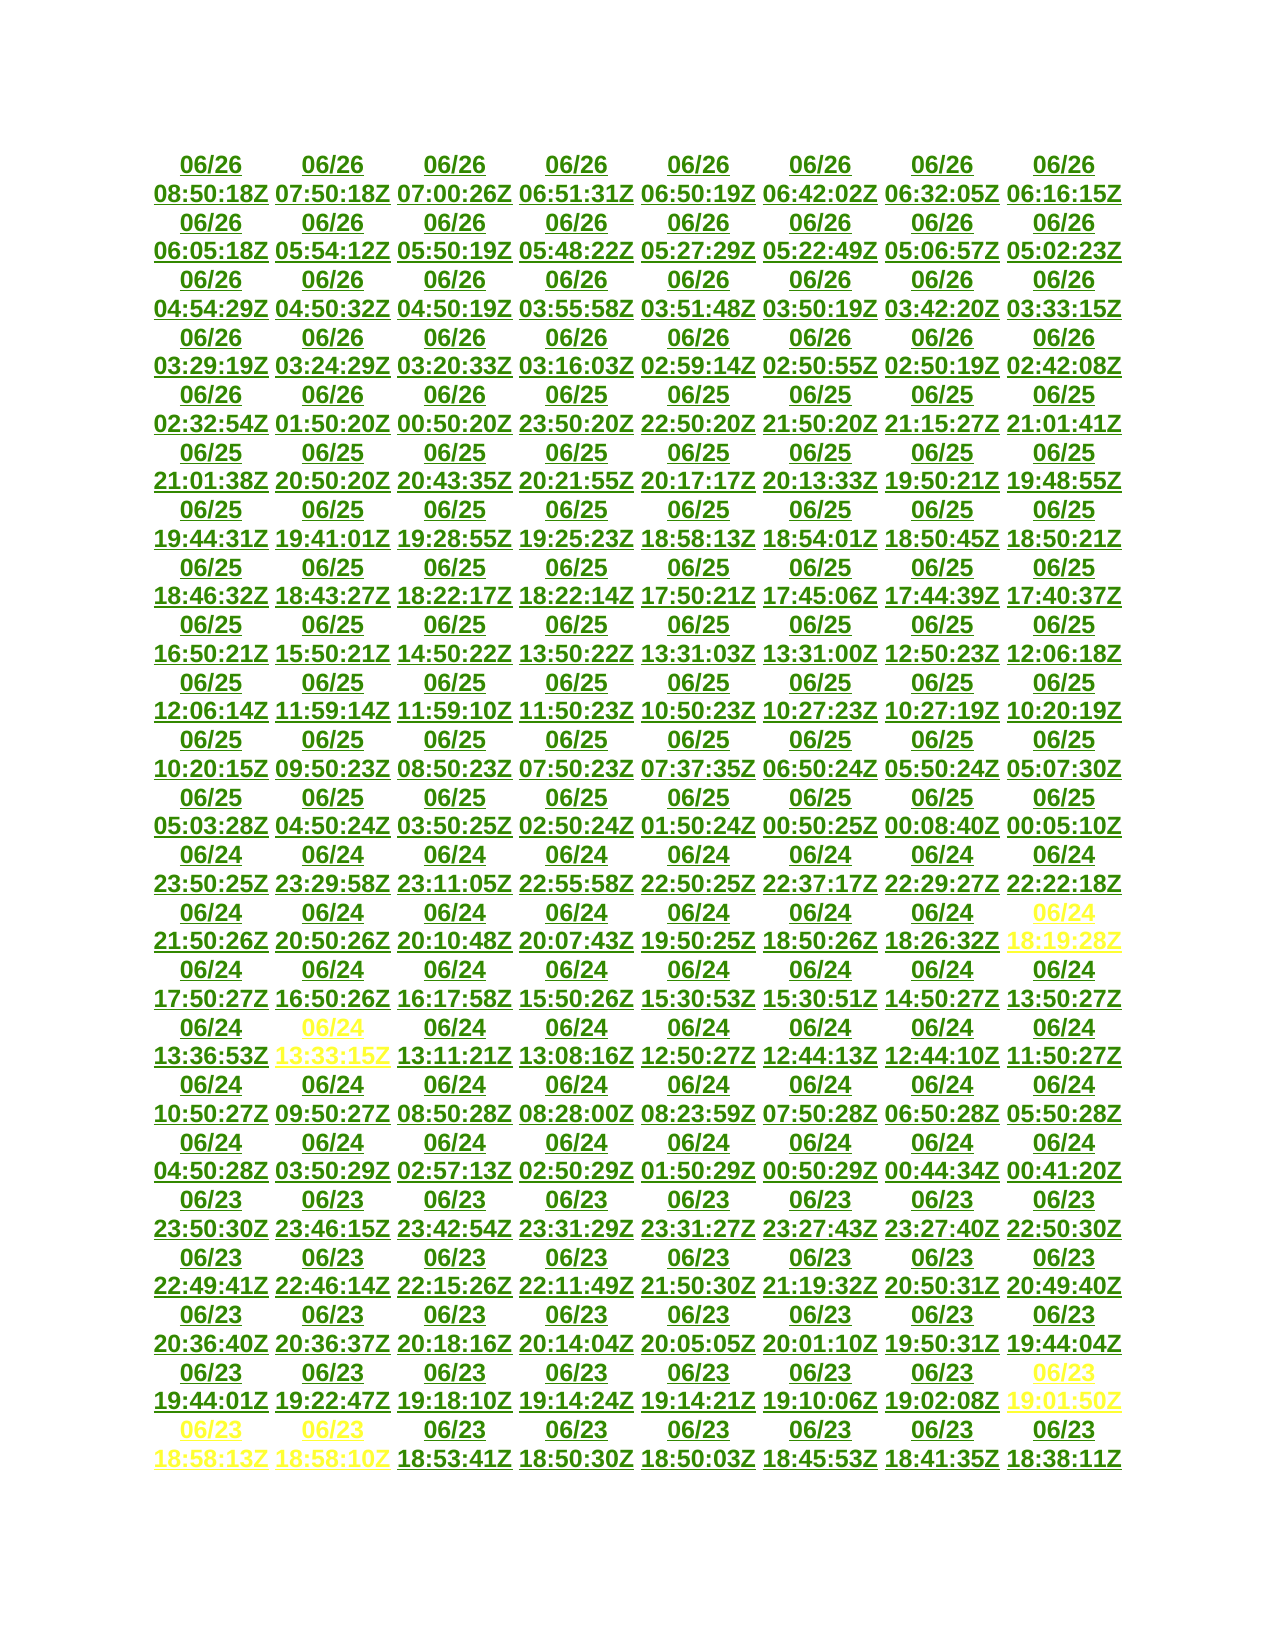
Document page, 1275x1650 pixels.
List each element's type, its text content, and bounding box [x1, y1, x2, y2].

table_cell 06/23 18:45:53Z [759, 1415, 881, 1472]
table_cell 06/26 07:50:18Z [272, 150, 394, 207]
table_cell 06/25 13:50:22Z [516, 610, 637, 667]
table_cell 06/25 23:50:20Z [516, 380, 637, 437]
table_cell 06/24 21:50:26Z [150, 898, 272, 955]
table_cell 06/25 21:01:38Z [150, 438, 272, 495]
table_cell 06/26 06:32:05Z [881, 150, 1003, 207]
table_cell 06/26 05:27:29Z [638, 208, 759, 265]
table_cell 06/24 02:57:13Z [394, 1128, 516, 1185]
table_cell 06/24 08:50:28Z [394, 1070, 516, 1127]
table_cell 06/25 20:43:35Z [394, 438, 516, 495]
table_cell 06/25 18:46:32Z [150, 553, 272, 610]
table_cell 06/25 21:01:41Z [1003, 380, 1125, 437]
table_cell 06/24 13:50:27Z [1003, 955, 1125, 1012]
table_cell 06/26 04:50:19Z [394, 265, 516, 322]
table_cell 06/25 10:20:19Z [1003, 668, 1125, 725]
table_cell 06/25 17:45:06Z [759, 553, 881, 610]
table_cell 06/24 13:36:53Z [150, 1013, 272, 1070]
table_cell 06/26 06:42:02Z [759, 150, 881, 207]
table_cell 06/25 15:50:21Z [272, 610, 394, 667]
table_cell 06/26 06:50:19Z [638, 150, 759, 207]
table_cell 06/25 22:50:20Z [638, 380, 759, 437]
table_cell 06/25 20:50:20Z [272, 438, 394, 495]
table_cell 06/24 08:28:00Z [516, 1070, 637, 1127]
table_cell 06/23 20:18:16Z [394, 1300, 516, 1357]
table_cell 06/25 18:58:13Z [638, 495, 759, 552]
table_cell 06/24 13:33:15Z [272, 1013, 394, 1070]
table_cell 06/23 19:02:08Z [881, 1358, 1003, 1415]
table_cell 06/23 19:44:01Z [150, 1358, 272, 1415]
table_cell 06/24 23:50:25Z [150, 840, 272, 897]
table_cell 06/24 04:50:28Z [150, 1128, 272, 1185]
table_cell 06/24 20:10:48Z [394, 898, 516, 955]
table_cell 06/26 03:20:33Z [394, 323, 516, 380]
table_cell 06/25 02:50:24Z [516, 783, 637, 840]
table_cell 06/26 00:50:20Z [394, 380, 516, 437]
table_cell 06/24 22:55:58Z [516, 840, 637, 897]
table_cell 06/24 18:26:32Z [881, 898, 1003, 955]
table_cell 06/24 07:50:28Z [759, 1070, 881, 1127]
table_cell 06/26 05:48:22Z [516, 208, 637, 265]
table_cell 06/24 17:50:27Z [150, 955, 272, 1012]
table_cell 06/26 02:32:54Z [150, 380, 272, 437]
table_cell 06/23 21:50:30Z [638, 1243, 759, 1300]
table_cell 06/25 13:31:00Z [759, 610, 881, 667]
table_cell 06/25 00:08:40Z [881, 783, 1003, 840]
table_cell 06/25 07:37:35Z [638, 725, 759, 782]
table_cell 06/24 15:30:51Z [759, 955, 881, 1012]
table_cell 06/23 19:22:47Z [272, 1358, 394, 1415]
table_cell 06/23 22:50:30Z [1003, 1185, 1125, 1242]
table_cell 06/25 04:50:24Z [272, 783, 394, 840]
table_cell 06/25 01:50:24Z [638, 783, 759, 840]
table_cell 06/23 23:31:27Z [638, 1185, 759, 1242]
table_cell 06/23 19:18:10Z [394, 1358, 516, 1415]
table_cell 06/24 10:50:27Z [150, 1070, 272, 1127]
table_cell 06/24 01:50:29Z [638, 1128, 759, 1185]
table_cell 06/26 02:42:08Z [1003, 323, 1125, 380]
table_cell 06/23 18:50:30Z [516, 1415, 637, 1472]
table_cell 06/24 00:44:34Z [881, 1128, 1003, 1185]
table_cell 06/23 18:41:35Z [881, 1415, 1003, 1472]
table_cell 06/25 08:50:23Z [394, 725, 516, 782]
table_cell 06/24 23:11:05Z [394, 840, 516, 897]
table_cell 06/25 20:17:17Z [638, 438, 759, 495]
table_cell 06/24 11:50:27Z [1003, 1013, 1125, 1070]
table_cell 06/23 19:50:31Z [881, 1300, 1003, 1357]
table_cell 06/25 19:41:01Z [272, 495, 394, 552]
table_cell 06/23 20:05:05Z [638, 1300, 759, 1357]
table_cell 06/24 06:50:28Z [881, 1070, 1003, 1127]
table_cell 06/26 02:59:14Z [638, 323, 759, 380]
table_cell 06/23 19:01:50Z [1003, 1358, 1125, 1415]
table_cell 06/25 05:07:30Z [1003, 725, 1125, 782]
table_cell 06/26 04:54:29Z [150, 265, 272, 322]
table_cell 06/25 18:43:27Z [272, 553, 394, 610]
table_cell 06/24 20:50:26Z [272, 898, 394, 955]
table_cell 06/23 22:15:26Z [394, 1243, 516, 1300]
table_cell 06/25 19:28:55Z [394, 495, 516, 552]
table_cell 06/24 12:50:27Z [638, 1013, 759, 1070]
table_cell 06/24 12:44:10Z [881, 1013, 1003, 1070]
table_cell 06/26 05:22:49Z [759, 208, 881, 265]
table_cell 06/26 03:16:03Z [516, 323, 637, 380]
table_cell 06/24 22:29:27Z [881, 840, 1003, 897]
table_cell 06/26 06:05:18Z [150, 208, 272, 265]
table_cell 06/26 06:16:15Z [1003, 150, 1125, 207]
table_cell 06/25 21:50:20Z [759, 380, 881, 437]
table_cell 06/25 07:50:23Z [516, 725, 637, 782]
table_cell 06/24 18:50:26Z [759, 898, 881, 955]
table_cell 06/23 20:36:37Z [272, 1300, 394, 1357]
table_cell 06/24 08:23:59Z [638, 1070, 759, 1127]
table_cell 06/26 05:02:23Z [1003, 208, 1125, 265]
table_cell 06/25 19:25:23Z [516, 495, 637, 552]
table_cell 06/23 22:49:41Z [150, 1243, 272, 1300]
table_cell 06/23 18:38:11Z [1003, 1415, 1125, 1472]
table_cell 06/25 17:40:37Z [1003, 553, 1125, 610]
table_cell 06/26 08:50:18Z [150, 150, 272, 207]
table_cell 06/23 18:58:10Z [272, 1415, 394, 1472]
table_cell 06/25 11:59:14Z [272, 668, 394, 725]
table_cell 06/24 13:08:16Z [516, 1013, 637, 1070]
table_cell 06/23 20:01:10Z [759, 1300, 881, 1357]
table_cell 06/24 05:50:28Z [1003, 1070, 1125, 1127]
table_cell 06/26 05:54:12Z [272, 208, 394, 265]
table_cell 06/26 03:55:58Z [516, 265, 637, 322]
table_cell 06/26 05:50:19Z [394, 208, 516, 265]
table_cell 06/25 12:06:18Z [1003, 610, 1125, 667]
table_cell 06/25 10:27:19Z [881, 668, 1003, 725]
table_cell 06/25 10:50:23Z [638, 668, 759, 725]
table_cell 06/25 17:44:39Z [881, 553, 1003, 610]
table_cell 06/24 19:50:25Z [638, 898, 759, 955]
table_cell 06/24 14:50:27Z [881, 955, 1003, 1012]
table_cell 06/23 23:27:43Z [759, 1185, 881, 1242]
table_cell 06/26 04:50:32Z [272, 265, 394, 322]
table_cell 06/24 22:37:17Z [759, 840, 881, 897]
table_cell 06/24 16:50:26Z [272, 955, 394, 1012]
table_cell 06/25 00:50:25Z [759, 783, 881, 840]
table_cell 06/24 00:41:20Z [1003, 1128, 1125, 1185]
table_cell 06/26 05:06:57Z [881, 208, 1003, 265]
table_cell 06/24 18:19:28Z [1003, 898, 1125, 955]
table_cell 06/25 18:50:45Z [881, 495, 1003, 552]
table_cell 06/25 20:13:33Z [759, 438, 881, 495]
table_cell 06/24 12:44:13Z [759, 1013, 881, 1070]
table_cell 06/23 22:11:49Z [516, 1243, 637, 1300]
table_cell 06/23 20:50:31Z [881, 1243, 1003, 1300]
table_cell 06/24 03:50:29Z [272, 1128, 394, 1185]
table_cell 06/25 05:03:28Z [150, 783, 272, 840]
table_cell 06/26 02:50:19Z [881, 323, 1003, 380]
table_cell 06/25 12:06:14Z [150, 668, 272, 725]
table_cell 06/25 12:50:23Z [881, 610, 1003, 667]
table_cell 06/24 09:50:27Z [272, 1070, 394, 1127]
table_cell 06/23 23:27:40Z [881, 1185, 1003, 1242]
table_cell 06/23 20:36:40Z [150, 1300, 272, 1357]
table_cell 06/23 21:19:32Z [759, 1243, 881, 1300]
table_cell 06/23 19:10:06Z [759, 1358, 881, 1415]
table_cell 06/23 20:14:04Z [516, 1300, 637, 1357]
table_cell 06/25 00:05:10Z [1003, 783, 1125, 840]
table_cell 06/24 16:17:58Z [394, 955, 516, 1012]
table_cell 06/24 20:07:43Z [516, 898, 637, 955]
table_cell 06/24 13:11:21Z [394, 1013, 516, 1070]
table_cell 06/24 23:29:58Z [272, 840, 394, 897]
table_cell 06/26 03:29:19Z [150, 323, 272, 380]
table_cell 06/23 19:14:21Z [638, 1358, 759, 1415]
table_cell 06/23 19:44:04Z [1003, 1300, 1125, 1357]
table_cell 06/23 23:31:29Z [516, 1185, 637, 1242]
table_cell 06/26 03:24:29Z [272, 323, 394, 380]
table_cell 06/25 03:50:25Z [394, 783, 516, 840]
table_cell 06/26 03:33:15Z [1003, 265, 1125, 322]
table_cell 06/26 02:50:55Z [759, 323, 881, 380]
table_cell 06/23 18:58:13Z [150, 1415, 272, 1472]
table_cell 06/23 23:46:15Z [272, 1185, 394, 1242]
table_cell 06/25 18:54:01Z [759, 495, 881, 552]
table_cell 06/25 13:31:03Z [638, 610, 759, 667]
table_cell 06/25 21:15:27Z [881, 380, 1003, 437]
table_cell 06/25 11:59:10Z [394, 668, 516, 725]
table_cell 06/25 19:44:31Z [150, 495, 272, 552]
table_cell 06/24 15:30:53Z [638, 955, 759, 1012]
table_cell 06/25 16:50:21Z [150, 610, 272, 667]
table_cell 06/26 03:50:19Z [759, 265, 881, 322]
table_cell 06/25 17:50:21Z [638, 553, 759, 610]
table_cell 06/25 09:50:23Z [272, 725, 394, 782]
table_cell 06/25 11:50:23Z [516, 668, 637, 725]
table_cell 06/26 06:51:31Z [516, 150, 637, 207]
table_cell 06/25 19:50:21Z [881, 438, 1003, 495]
table_cell 06/25 06:50:24Z [759, 725, 881, 782]
table_cell 06/24 22:22:18Z [1003, 840, 1125, 897]
table_cell 06/26 03:51:48Z [638, 265, 759, 322]
table_cell 06/23 19:14:24Z [516, 1358, 637, 1415]
table_cell 06/23 20:49:40Z [1003, 1243, 1125, 1300]
table_cell 06/24 15:50:26Z [516, 955, 637, 1012]
table_cell 06/25 18:22:14Z [516, 553, 637, 610]
table_cell 06/23 18:50:03Z [638, 1415, 759, 1472]
table_cell 06/23 23:50:30Z [150, 1185, 272, 1242]
table_cell 06/25 20:21:55Z [516, 438, 637, 495]
table_cell 06/25 05:50:24Z [881, 725, 1003, 782]
table_cell 06/25 19:48:55Z [1003, 438, 1125, 495]
table_cell 06/24 02:50:29Z [516, 1128, 637, 1185]
table_cell 06/25 14:50:22Z [394, 610, 516, 667]
table_cell 06/25 10:27:23Z [759, 668, 881, 725]
table_cell 06/23 18:53:41Z [394, 1415, 516, 1472]
table_cell 06/26 01:50:20Z [272, 380, 394, 437]
table_cell 06/26 07:00:26Z [394, 150, 516, 207]
table_cell 06/23 23:42:54Z [394, 1185, 516, 1242]
table_cell 06/24 00:50:29Z [759, 1128, 881, 1185]
table_cell 06/25 18:22:17Z [394, 553, 516, 610]
table_cell 06/25 18:50:21Z [1003, 495, 1125, 552]
table_cell 06/25 10:20:15Z [150, 725, 272, 782]
table_cell 06/24 22:50:25Z [638, 840, 759, 897]
table_cell 06/26 03:42:20Z [881, 265, 1003, 322]
table_cell 06/23 22:46:14Z [272, 1243, 394, 1300]
